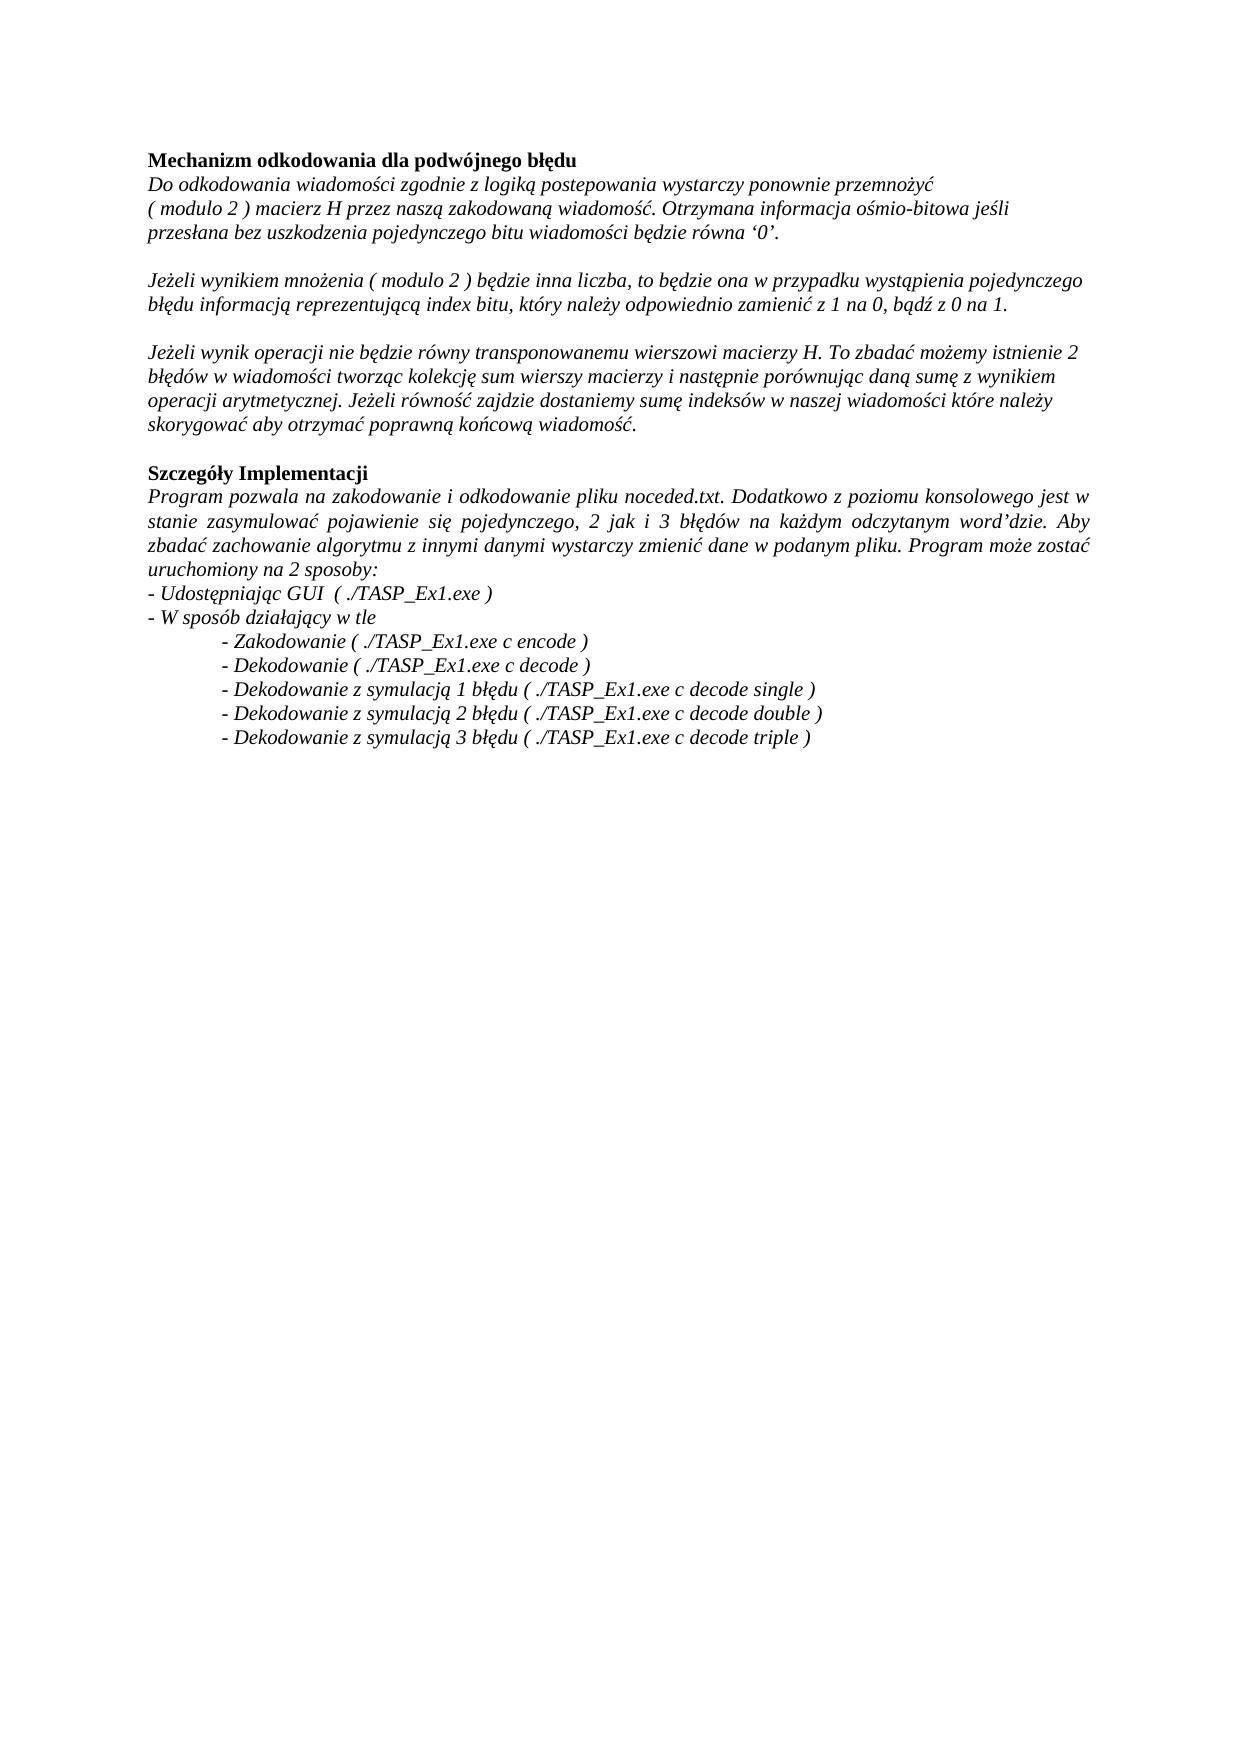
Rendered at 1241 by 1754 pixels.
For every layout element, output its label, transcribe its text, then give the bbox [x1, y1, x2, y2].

text ( modulo 2 ) macierz H przez naszą zakodowaną wiadomość. Otrzymana informacja ośmio-bitowa jeśli przesłana bez uszkodzenia pojedynczego bitu wiadomości będzie równa ‘0’. [148, 196, 1093, 244]
text Jeżeli wynik operacji nie będzie równy transponowanemu wierszowi macierzy H. To zbadać możemy istnienie 2 błędów w wiadomości tworząc kolekcję sum wierszy macierzy i następnie porównując daną sumę z wynikiem operacji arytmetycznej. Jeżeli równość zajdzie dostaniemy sumę indeksów w naszej wiadomości które należy skorygować aby otrzymać poprawną końcową wiadomość. [148, 340, 1093, 436]
text Szczegóły Implementacji [148, 460, 1093, 484]
text - Dekodowanie ( ./TASP_Ex1.exe c decode ) [148, 653, 1093, 677]
text - Dekodowanie z symulacją 1 błędu ( ./TASP_Ex1.exe c decode single ) [148, 677, 1093, 701]
text - Udostępniając GUI ( ./TASP_Ex1.exe ) [148, 581, 1093, 605]
text Do odkodowania wiadomości zgodnie z logiką postepowania wystarczy ponownie przemnożyć [148, 172, 1093, 196]
text - W sposób działający w tle [148, 605, 1093, 629]
text - Zakodowanie ( ./TASP_Ex1.exe c encode ) [148, 629, 1093, 653]
text - Dekodowanie z symulacją 2 błędu ( ./TASP_Ex1.exe c decode double ) [148, 701, 1093, 725]
text - Dekodowanie z symulacją 3 błędu ( ./TASP_Ex1.exe c decode triple ) [148, 725, 1093, 749]
text Program pozwala na zakodowanie i odkodowanie pliku noceded.txt. Dodatkowo z poziomu konsolowego jest w stanie zasymulować pojawienie się pojedynczego, 2 jak i 3 błędów na każdym odczytanym word’dzie. Aby zbadać zachowanie algorytmu z innymi danymi wystarczy zmienić dane w podanym pliku. Program może zostać uruchomiony na 2 sposoby: [148, 484, 1093, 581]
text Mechanizm odkodowania dla podwójnego błędu [148, 148, 1093, 172]
